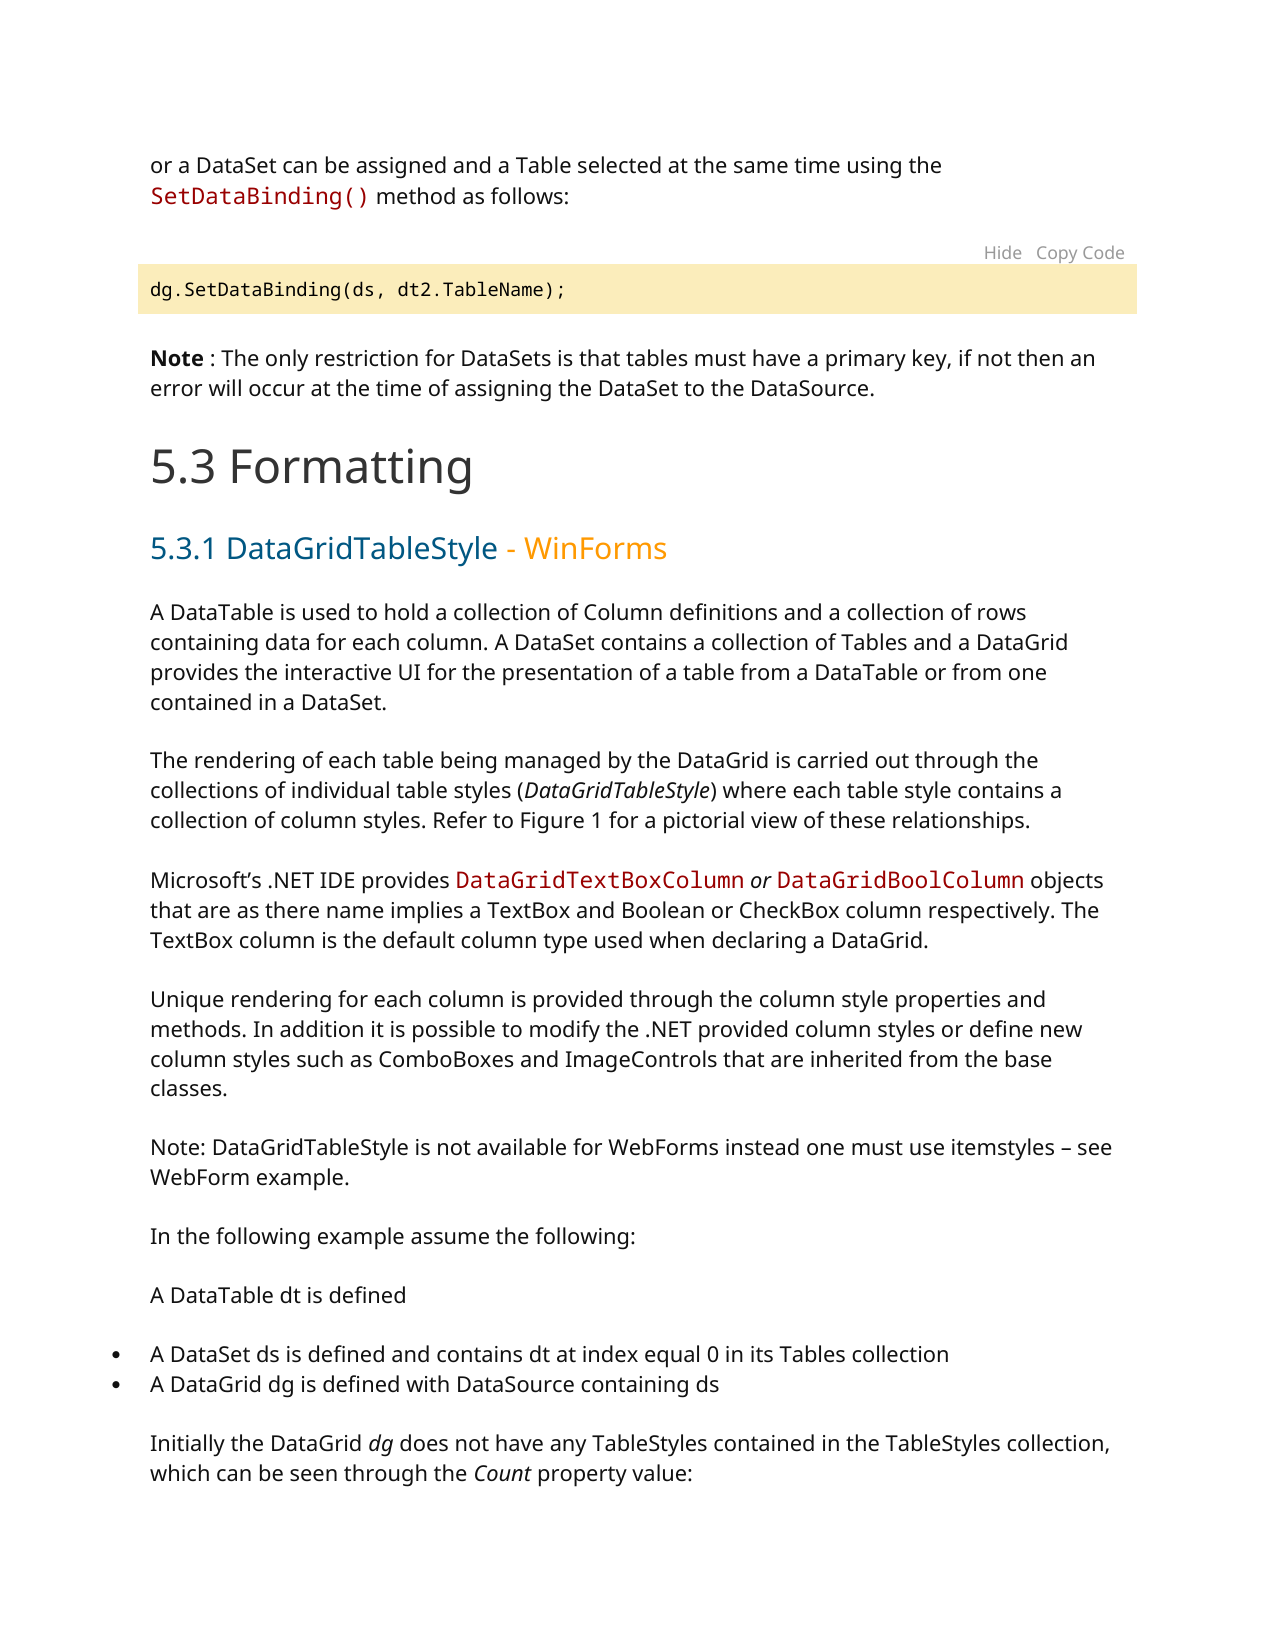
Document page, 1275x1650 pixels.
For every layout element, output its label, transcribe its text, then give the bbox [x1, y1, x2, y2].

text 5.3.1 DataGridTableStyle - WinForms [150, 527, 1125, 568]
list A DataGrid dg is defined with DataSource containing ds [112, 1369, 1125, 1399]
list A DataSet ds is defined and contains dt at index equal 0 in its Tables collection [112, 1339, 1125, 1369]
text Note : The only restriction for DataSets is that tables must have a primary key, if not then an error will occur at the time of assigning the DataSet to the DataSource. [150, 343, 1125, 403]
text Unique rendering for each column is provided through the column style properties and methods. In addition it is possible to modify the .NET provided column styles or define new column styles such as ComboBoxes and ImageControls that are inherited from the base classes. [150, 984, 1125, 1103]
text 5.3 Formatting [150, 434, 1125, 498]
text A DataTable dt is defined [150, 1280, 1125, 1310]
text The rendering of each table being managed by the DataGrid is carried out through the collections of individual table styles (DataGridTableStyle) where each table style contains a collection of column styles. Refer to Figure 1 for a pictorial view of these relationships. [150, 746, 1125, 835]
text Microsoft’s .NET IDE provides DataGridTextBoxColumn or DataGridBoolColumn objects that are as there name implies a TextBox and Boolean or CheckBox column respectively. The TextBox column is the default column type used when declaring a DataGrid. [150, 864, 1125, 955]
text dg.SetDataBinding(ds, dt2.TableName); [140, 266, 1135, 312]
text Initially the DataGrid dg does not have any TableStyles contained in the TableStyles collection, which can be seen through the Count property value: [150, 1428, 1125, 1487]
text Note: DataGridTableStyle is not available for WebForms instead one must use itemstyles – see WebForm example. [150, 1132, 1125, 1192]
text In the following example assume the following: [150, 1221, 1125, 1251]
text A DataTable is used to hold a collection of Column definitions and a collection of rows containing data for each column. A DataSet contains a collection of Tables and a DataGrid provides the interactive UI for the presentation of a table from a DataTable or from one contained in a DataSet. [150, 597, 1125, 716]
text Hide Copy Code [150, 240, 1125, 264]
text or a DataSet can be assigned and a Table selected at the same time using the SetDataBinding() method as follows: [150, 150, 1125, 211]
